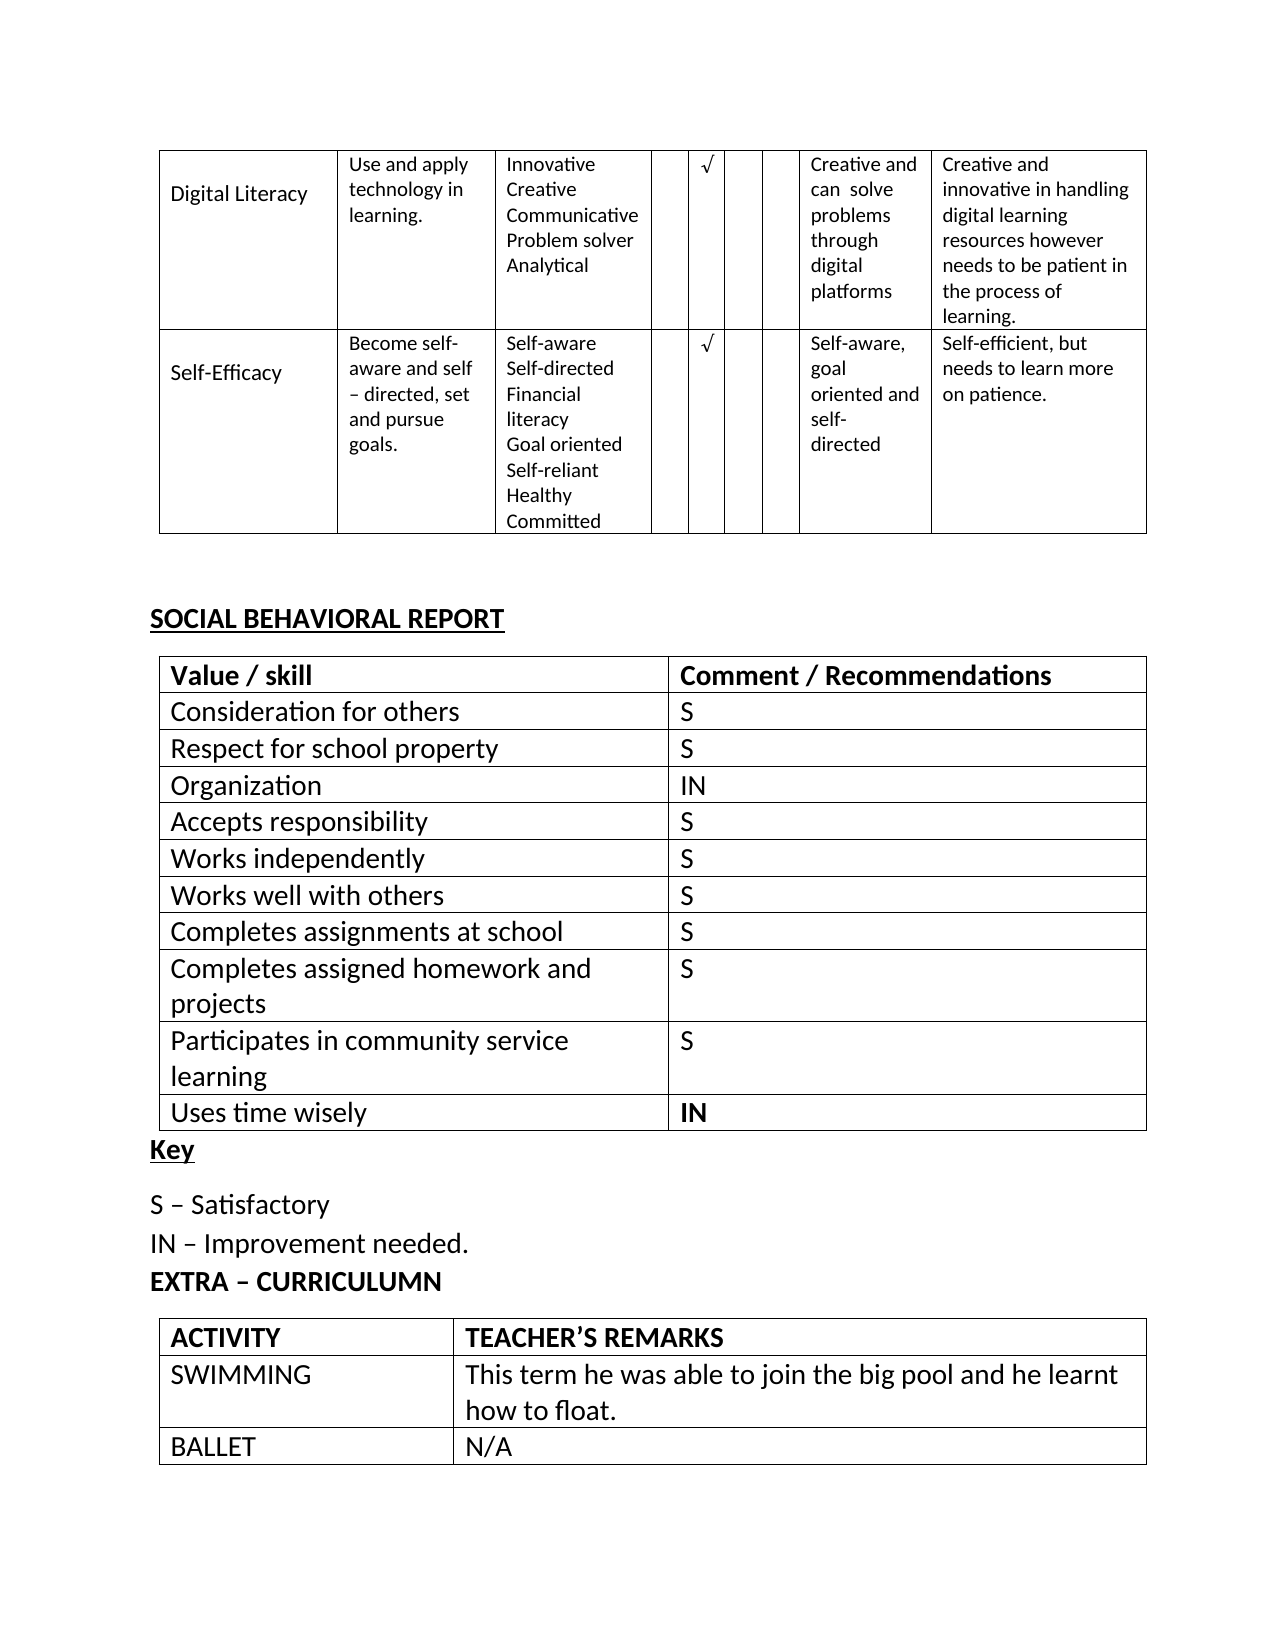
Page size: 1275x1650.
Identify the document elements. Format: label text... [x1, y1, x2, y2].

table_cell [725, 151, 762, 329]
table_cell Become self-aware and self – directed, set and pursue goals. [338, 330, 495, 533]
table_cell S [669, 730, 1146, 766]
table_cell S [669, 877, 1146, 912]
table_cell Completes assignments at school [160, 913, 668, 949]
table_cell √ [689, 151, 724, 329]
table_header TEACHER’S REMARKS [454, 1319, 1146, 1355]
table_cell Self-efficient, but needs to learn more on patience. [932, 330, 1146, 533]
table_cell S [669, 913, 1146, 949]
table_cell Works independently [160, 840, 668, 876]
text Key [150, 1131, 1125, 1167]
text S – Satisfactory [150, 1186, 1125, 1222]
table_cell [763, 151, 799, 329]
table_header ACTIVITY [160, 1319, 453, 1355]
table_cell Organization [160, 767, 668, 802]
table_header Value / skill [160, 657, 668, 692]
table_cell Self-aware Self-directed Financial literacy Goal oriented Self-reliant Healthy Committed [496, 330, 651, 533]
text EXTRA – CURRICULUMN [150, 1263, 1125, 1299]
table_cell Consideration for others [160, 693, 668, 729]
table_cell S [669, 1022, 1146, 1093]
table_cell [652, 151, 688, 329]
table_cell S [669, 693, 1146, 729]
table_cell S [669, 840, 1146, 876]
table_cell Participates in community service learning [160, 1022, 668, 1093]
table_cell Self-Efficacy [160, 330, 337, 533]
table_cell Completes assigned homework and projects [160, 950, 668, 1021]
table_cell [652, 330, 688, 533]
table_cell [763, 330, 799, 533]
table_cell IN [669, 767, 1146, 802]
table_cell S [669, 950, 1146, 1021]
table_cell Digital Literacy [160, 151, 337, 329]
table_cell BALLET [160, 1428, 453, 1464]
table_cell Uses time wisely [160, 1095, 668, 1130]
table_cell SWIMMING [160, 1356, 453, 1427]
table_cell Creative and can solve problems through digital platforms [800, 151, 931, 329]
table_cell Accepts responsibility [160, 803, 668, 839]
table_cell Innovative Creative Communicative Problem solver Analytical [496, 151, 651, 329]
table_cell Works well with others [160, 877, 668, 912]
table_cell S [669, 803, 1146, 839]
table_cell Use and apply technology in learning. [338, 151, 495, 329]
table_cell Self-aware, goal oriented and self- directed [800, 330, 931, 533]
table_cell N/A [454, 1428, 1146, 1464]
table_cell This term he was able to join the big pool and he learnt how to float. [454, 1356, 1146, 1427]
table_cell Creative and innovative in handling digital learning resources however needs to be patient in the process of learning. [932, 151, 1146, 329]
table_header Comment / Recommendations [669, 657, 1146, 692]
table_cell √ [689, 330, 724, 533]
table_cell Respect for school property [160, 730, 668, 766]
table_cell IN [669, 1095, 1146, 1130]
text SOCIAL BEHAVIORAL REPORT [150, 601, 1125, 636]
text IN – Improvement needed. [150, 1225, 1125, 1260]
table_cell [725, 330, 762, 533]
